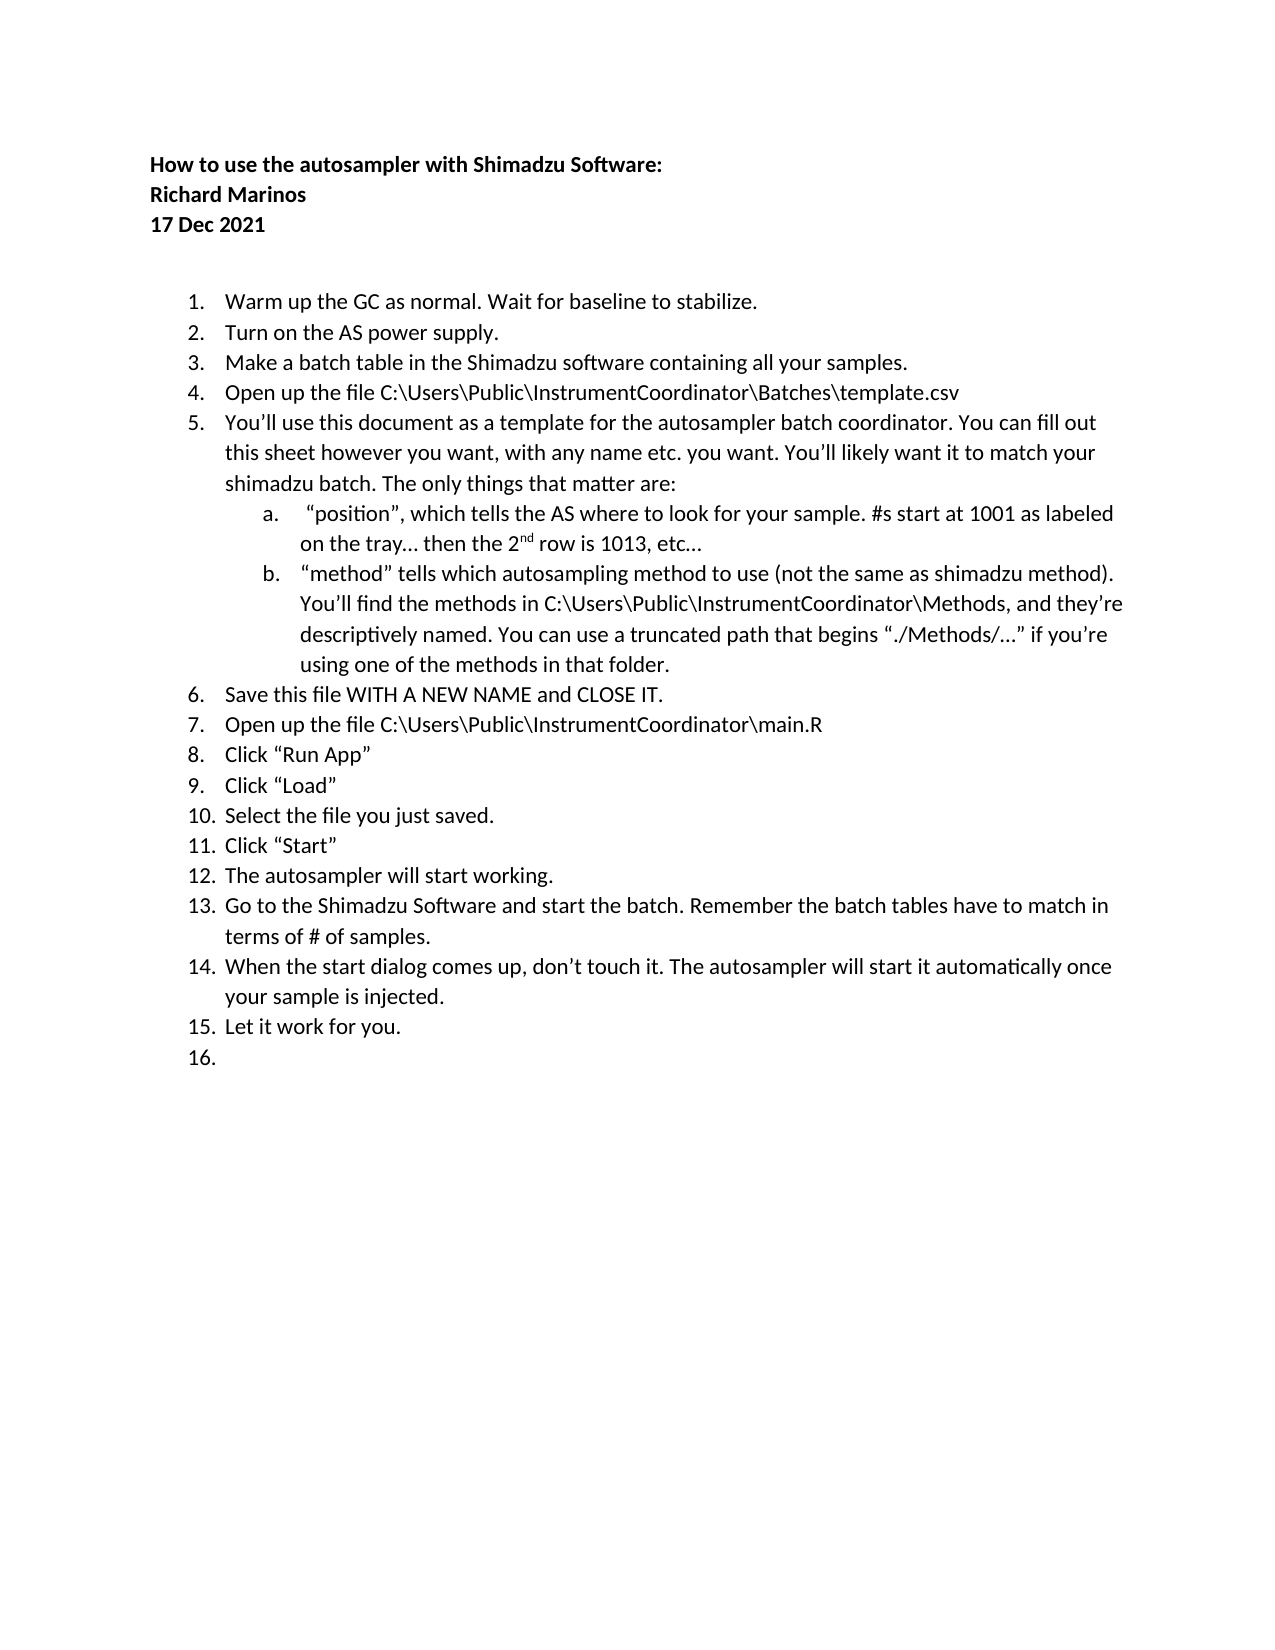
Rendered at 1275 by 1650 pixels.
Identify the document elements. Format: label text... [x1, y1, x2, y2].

list The autosampler will start working. [187, 861, 1125, 889]
list Click “Start” [187, 831, 1125, 859]
list When the start dialog comes up, don’t touch it. The autosampler will start it automatically once your sample is injected. [187, 952, 1125, 1010]
list Select the file you just saved. [187, 801, 1125, 829]
list Open up the file C:\Users\Public\InstrumentCoordinator\main.R [187, 710, 1125, 738]
list Warm up the GC as normal. Wait for baseline to stabilize. [187, 287, 1125, 316]
list Click “Run App” [187, 741, 1125, 769]
list Click “Load” [187, 771, 1125, 799]
text How to use the autosampler with Shimadzu Software: [150, 150, 1125, 178]
list Make a batch table in the Shimadzu software containing all your samples. [187, 348, 1125, 376]
list Go to the Shimadzu Software and start the batch. Remember the batch tables have to match in terms of # of samples. [187, 892, 1125, 950]
list “position”, which tells the AS where to look for your sample. #s start at 1001 as labeled on the tray… then the 2nd row is 1013, etc… [262, 499, 1125, 557]
list Let it work for you. [187, 1012, 1125, 1041]
text Richard Marinos [150, 180, 1125, 208]
list “method” tells which autosampling method to use (not the same as shimadzu method). You’ll find the methods in C:\Users\Public\InstrumentCoordinator\Methods, and they’re descriptively named. You can use a truncated path that begins “./Methods/…” if you’re using one of the methods in that folder. [262, 559, 1125, 678]
list Turn on the AS power supply. [187, 318, 1125, 346]
list Open up the file C:\Users\Public\InstrumentCoordinator\Batches\template.csv [187, 378, 1125, 406]
list Save this file WITH A NEW NAME and CLOSE IT. [187, 680, 1125, 708]
list You’ll use this document as a template for the autosampler batch coordinator. You can fill out this sheet however you want, with any name etc. you want. You’ll likely want it to match your shimadzu batch. The only things that matter are: [187, 408, 1125, 497]
text 17 Dec 2021 [150, 210, 1125, 238]
